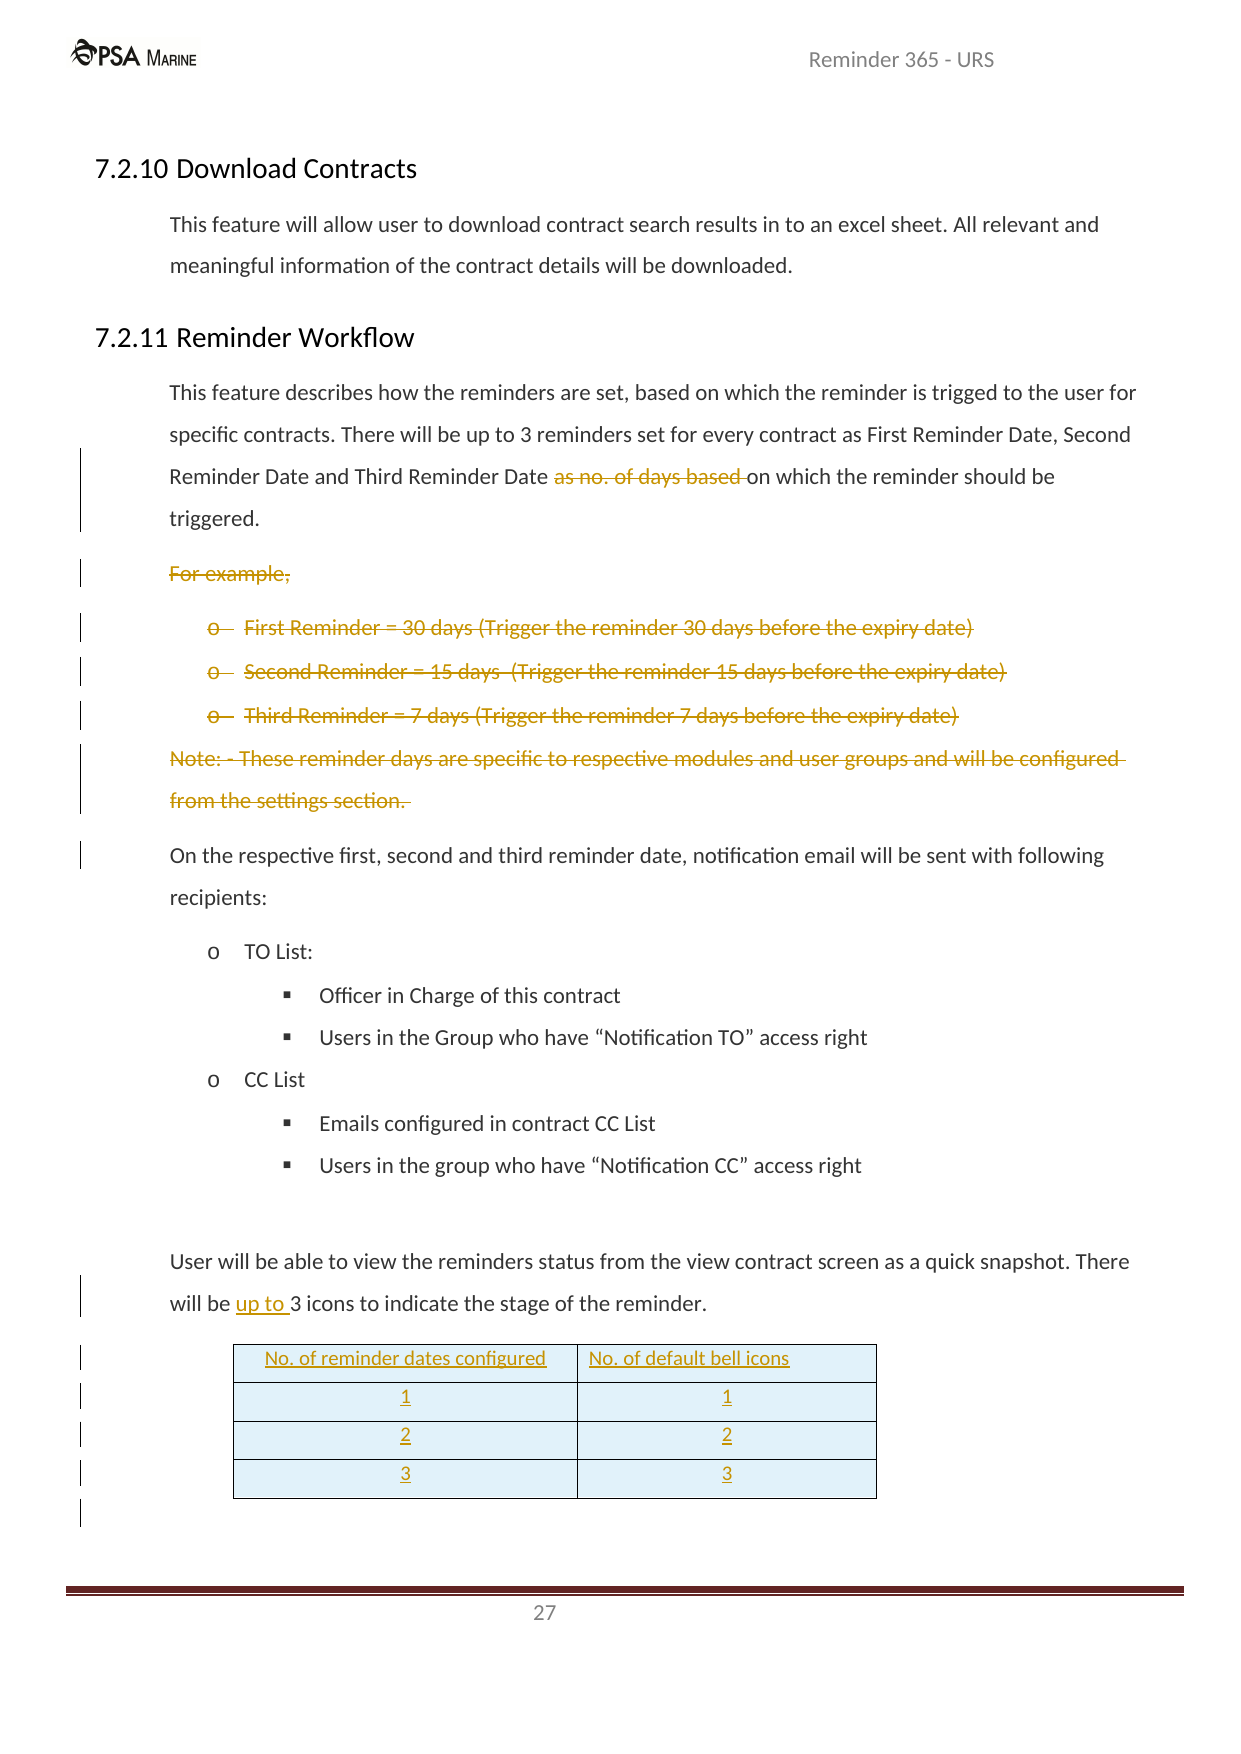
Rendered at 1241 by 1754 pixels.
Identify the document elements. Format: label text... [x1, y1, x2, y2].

list Emails configured in contract CC List [282, 1109, 1146, 1137]
list Users in the Group who have “Notification TO” access right [282, 1023, 1146, 1051]
subtitle Reminder Workflow [94, 319, 1146, 354]
text This feature will allow user to download contract search results in to an excel sheet. All relevant and meaningful information of the contract details will be downloaded. [169, 210, 1146, 280]
text User will be able to view the reminders status from the view contract screen as a quick snapshot. There will be 3 icons to indicate the stage of the reminder. [169, 1247, 1146, 1317]
text This feature describes how the reminders are set, based on which the reminder is trigged to the user for specific contracts. There will be up to 3 reminders set for every contract as First Reminder Date, Second Reminder Date and Third Reminder Date on which the reminder should be triggered. [169, 378, 1146, 532]
list CC List [207, 1065, 1146, 1094]
picture [66, 37, 201, 68]
text On the respective first, second and third reminder date, notification email will be sent with following recipients: [169, 841, 1146, 911]
subtitle Download Contracts [94, 150, 1146, 186]
list Officer in Charge of this contract [282, 981, 1146, 1009]
list Users in the group who have “Notification CC” access right [282, 1151, 1146, 1179]
list TO List: [207, 937, 1146, 967]
